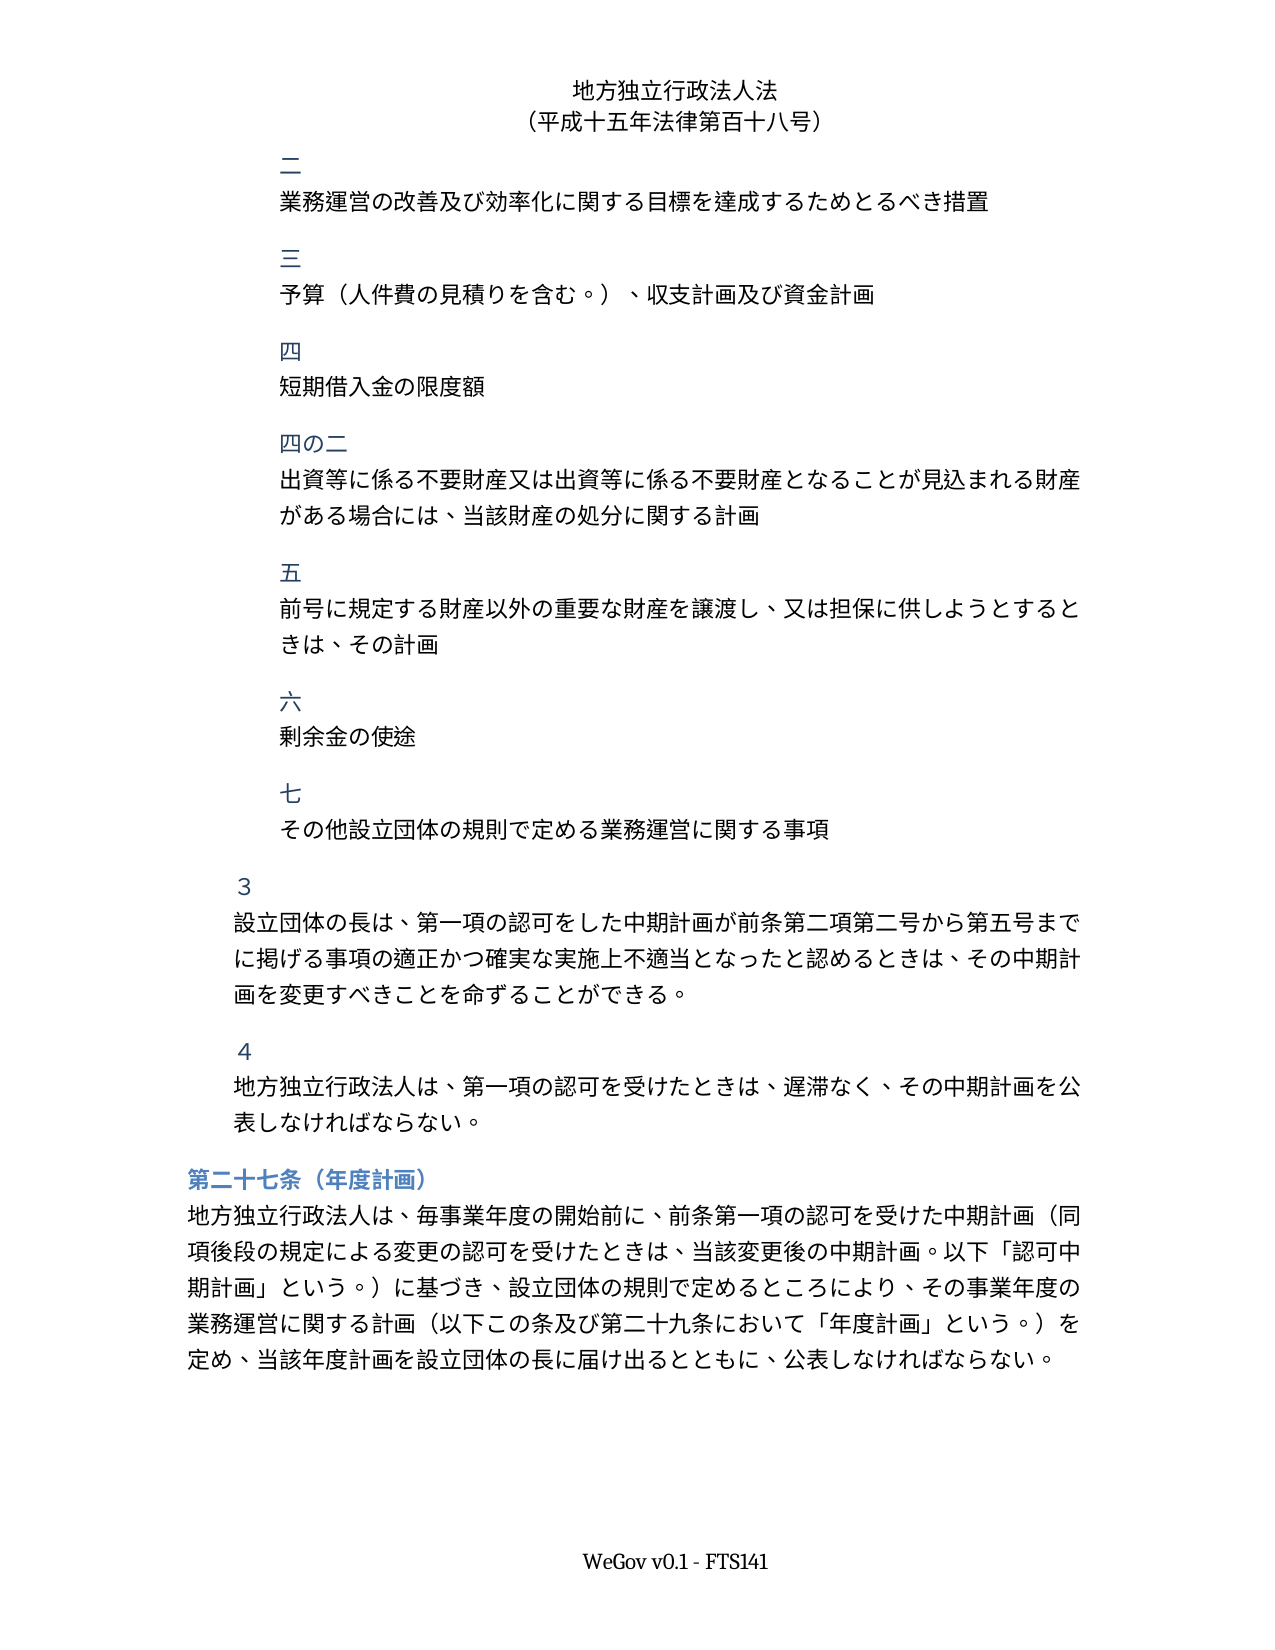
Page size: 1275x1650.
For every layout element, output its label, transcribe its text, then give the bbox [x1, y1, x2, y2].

text 業務運営の改善及び効率化に関する目標を達成するためとるべき措置 [279, 186, 1087, 217]
subtitle ３ [233, 871, 1087, 902]
text 予算（人件費の見積りを含む。）、収支計画及び資金計画 [279, 279, 1087, 310]
text 剰余金の使途 [279, 721, 1087, 753]
subtitle 三 [279, 243, 1087, 274]
text 設立団体の長は、第一項の認可をした中期計画が前条第二項第二号から第五号までに掲げる事項の適正かつ確実な実施上不適当となったと認めるときは、その中期計画を変更すべきことを命ずることができる。 [233, 907, 1087, 1010]
subtitle 四 [279, 335, 1087, 367]
subtitle 六 [279, 685, 1087, 717]
subtitle 四の二 [279, 428, 1087, 459]
text 短期借入金の限度額 [279, 371, 1087, 403]
subtitle 五 [279, 557, 1087, 588]
text 前号に規定する財産以外の重要な財産を譲渡し、又は担保に供しようとするときは、その計画 [279, 593, 1087, 660]
text 出資等に係る不要財産又は出資等に係る不要財産となることが見込まれる財産がある場合には、当該財産の処分に関する計画 [279, 464, 1087, 531]
subtitle 七 [279, 778, 1087, 809]
text 地方独立行政法人は、毎事業年度の開始前に、前条第一項の認可を受けた中期計画（同項後段の規定による変更の認可を受けたときは、当該変更後の中期計画。以下「認可中期計画」という。）に基づき、設立団体の規則で定めるところにより、その事業年度の業務運営に関する計画（以下この条及び第二十九条において「年度計画」という。）を定め、当該年度計画を設立団体の長に届け出るとともに、公表しなければならない。 [187, 1200, 1087, 1375]
subtitle 二 [279, 150, 1087, 181]
subtitle 第二十七条（年度計画） [187, 1164, 1087, 1195]
subtitle ４ [233, 1035, 1087, 1067]
text その他設立団体の規則で定める業務運営に関する事項 [279, 814, 1087, 845]
text 地方独立行政法人は、第一項の認可を受けたときは、遅滞なく、その中期計画を公表しなければならない。 [233, 1071, 1087, 1138]
